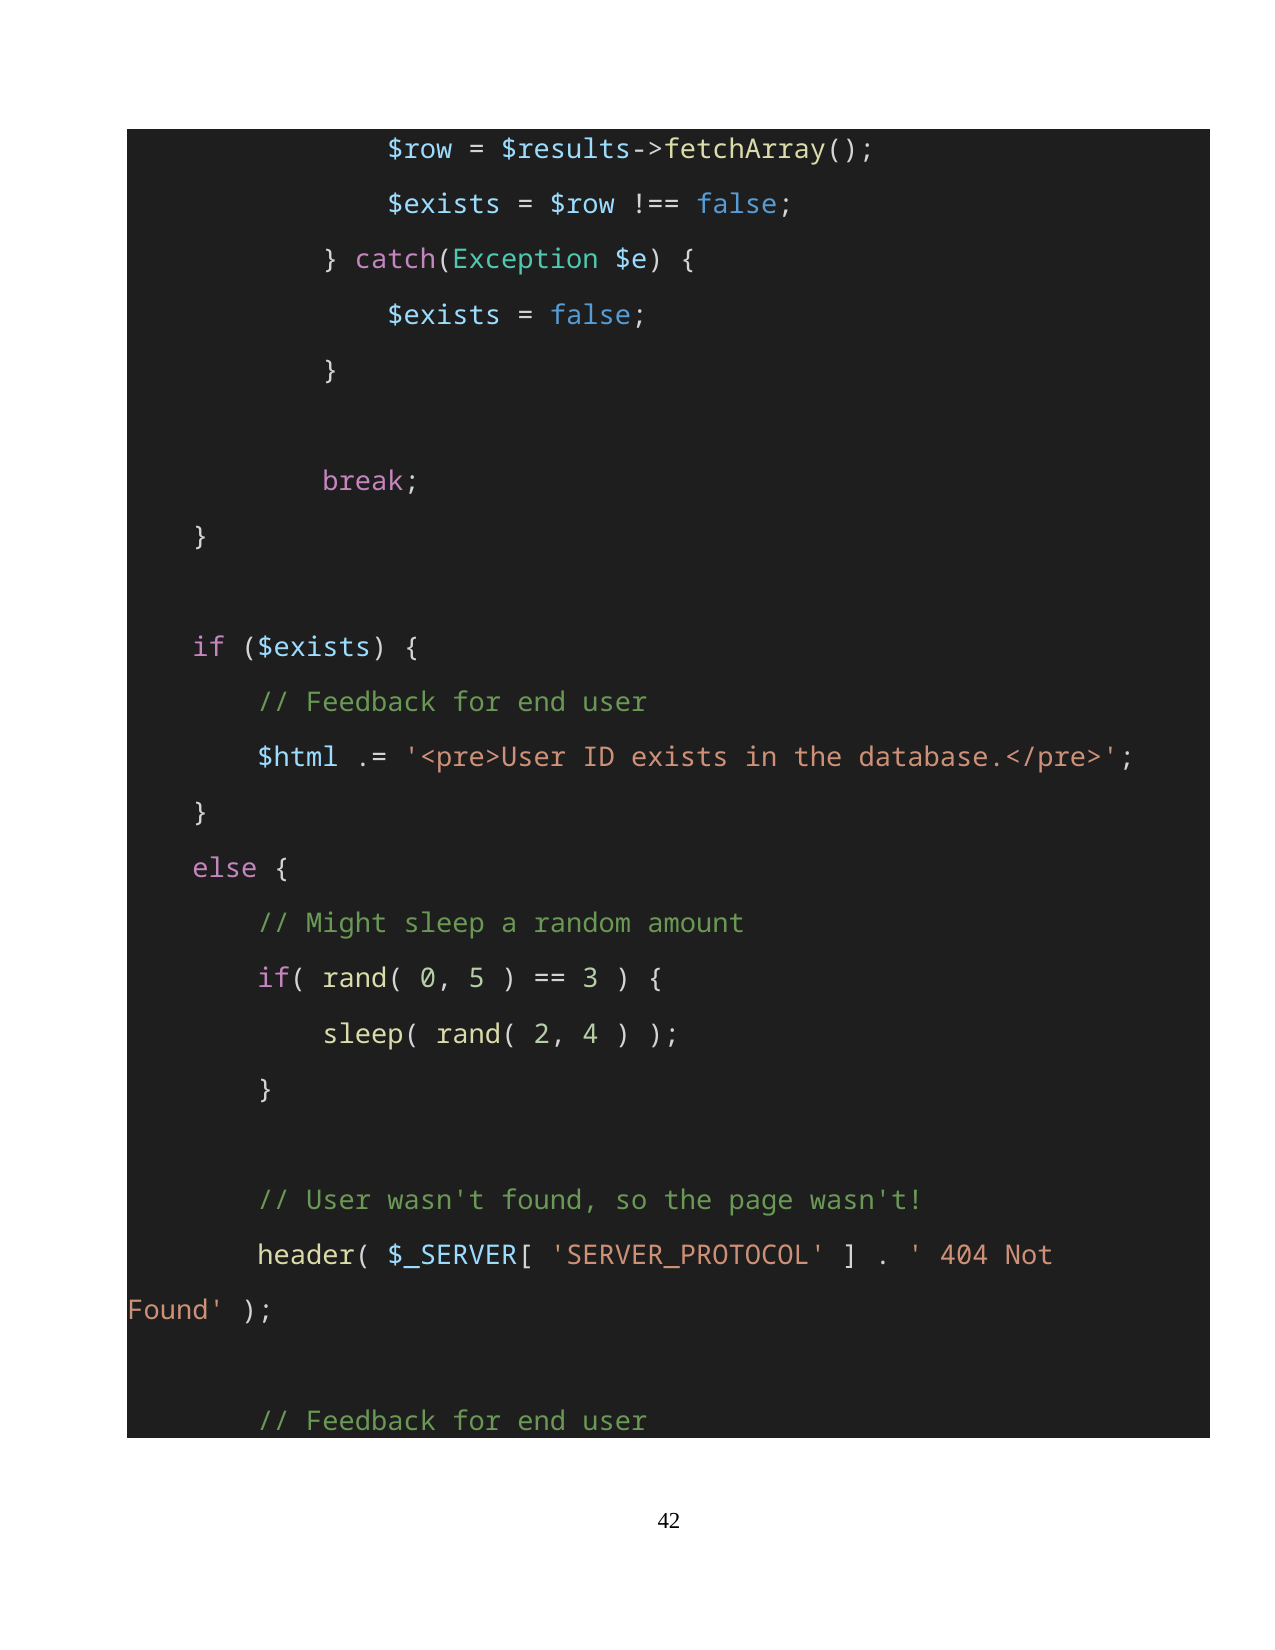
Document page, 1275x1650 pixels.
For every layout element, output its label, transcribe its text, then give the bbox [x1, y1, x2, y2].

text } [127, 793, 1210, 830]
text // Might sleep a random amount [127, 903, 1210, 940]
text } [127, 1069, 1210, 1106]
text // Feedback for end user [127, 682, 1210, 719]
text if ($exists) { [127, 627, 1210, 664]
text // User wasn't found, so the page wasn't! [127, 1180, 1210, 1217]
text $exists = false; [127, 295, 1210, 332]
text $row = $results->fetchArray(); [127, 129, 1210, 166]
text header( $_SERVER[ 'SERVER_PROTOCOL' ] . ' 404 Not Found' ); [127, 1235, 1210, 1328]
text } [127, 516, 1210, 553]
text if( rand( 0, 5 ) == 3 ) { [127, 959, 1210, 996]
text $exists = $row !== false; [127, 184, 1210, 221]
text } [127, 350, 1210, 387]
text break; [127, 461, 1210, 498]
text sleep( rand( 2, 4 ) ); [127, 1014, 1210, 1051]
text else { [127, 848, 1210, 885]
text $html .= '<pre>User ID exists in the database.</pre>'; [127, 738, 1210, 774]
text // Feedback for end user [127, 1401, 1210, 1438]
text } catch(Exception $e) { [127, 240, 1210, 277]
